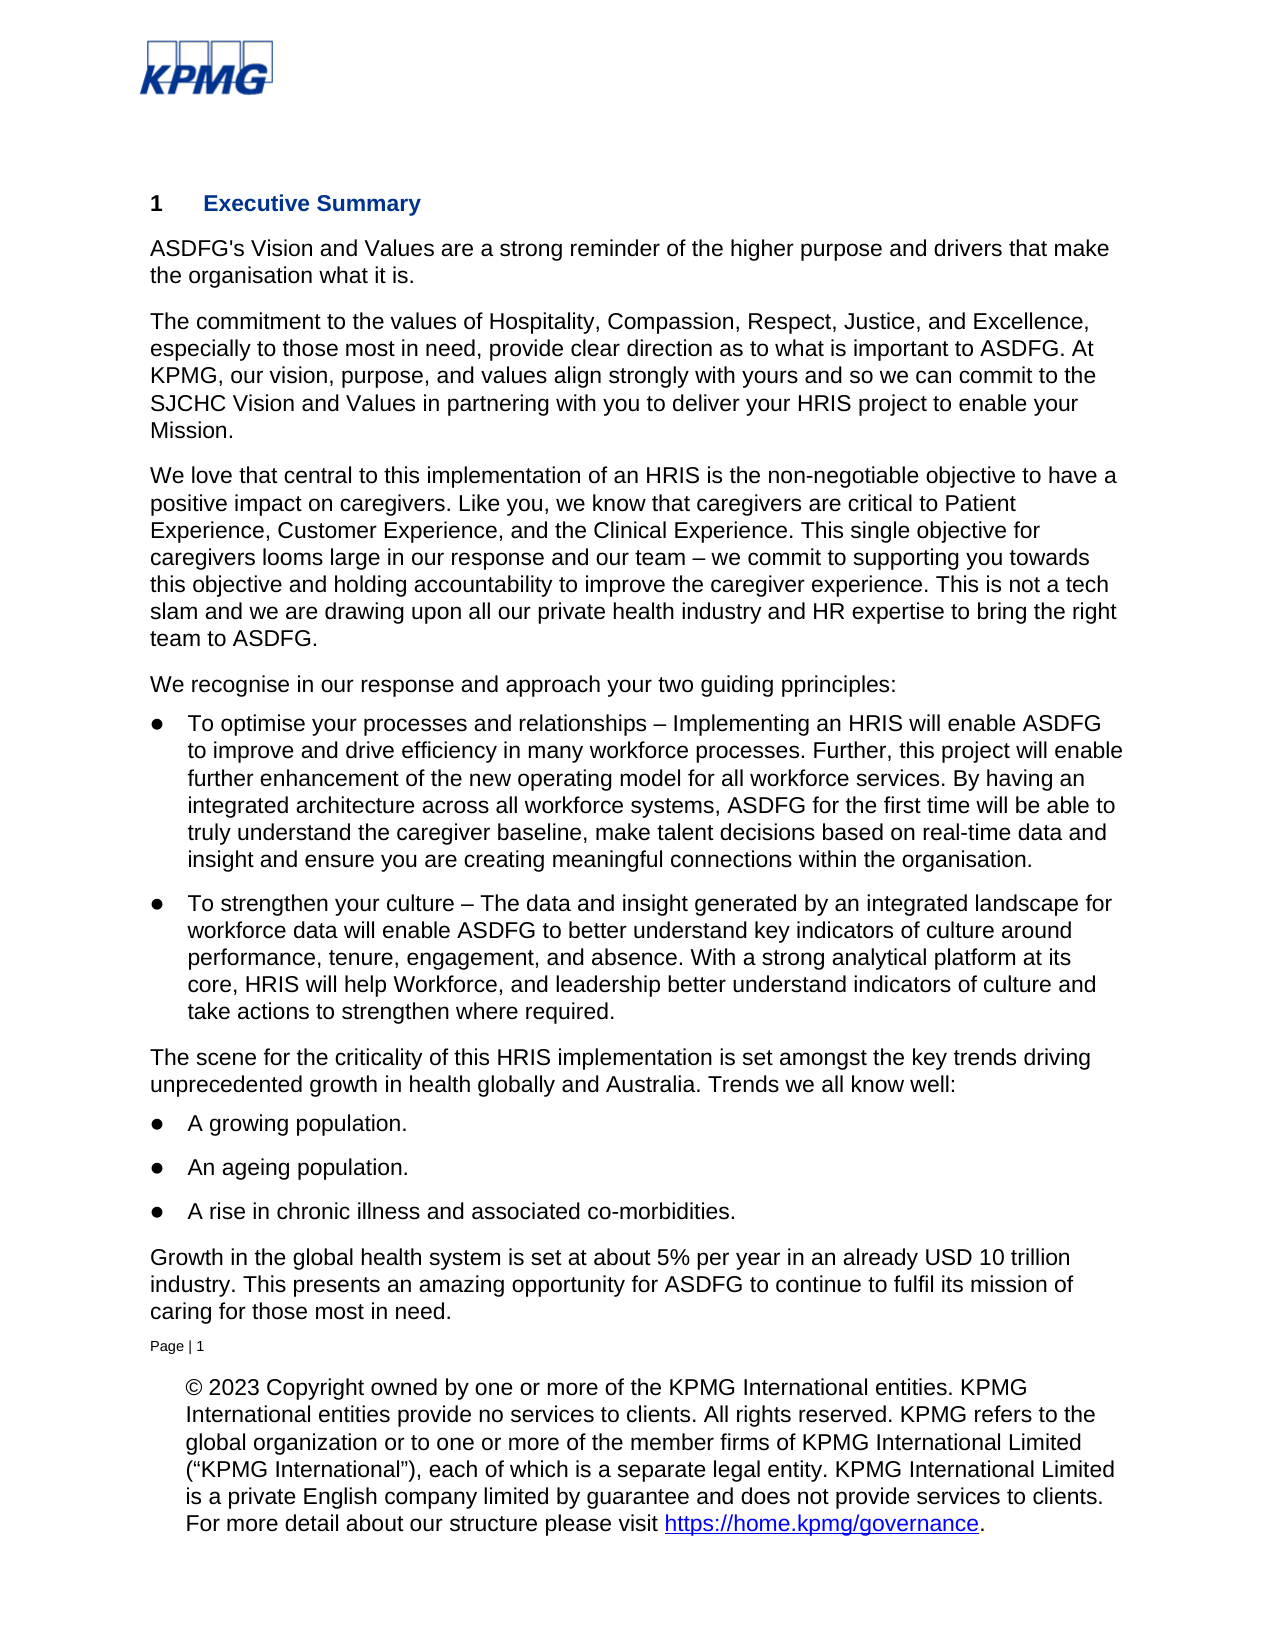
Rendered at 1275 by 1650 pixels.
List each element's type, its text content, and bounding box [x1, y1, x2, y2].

list A rise in chronic illness and associated co-morbidities. [150, 1197, 1125, 1224]
list To strengthen your culture – The data and insight generated by an integrated landscape for workforce data will enable ASDFG to better understand key indicators of culture around performance, tenure, engagement, and absence. With a strong analytical platform at its core, HRIS will help Workforce, and leadership better understand indicators of culture and take actions to strengthen where required. [150, 889, 1125, 1024]
subtitle Executive Summary [150, 178, 1125, 216]
text The commitment to the values of Hospitality, Compassion, Respect, Justice, and Excellence, especially to those most in need, provide clear direction as to what is important to ASDFG. At KPMG, our vision, purpose, and values align strongly with yours and so we can commit to the SJCHC Vision and Values in partnering with you to deliver your HRIS project to enable your Mission. [150, 308, 1125, 443]
picture [118, 0, 302, 136]
text The scene for the criticality of this HRIS implementation is set amongst the key trends driving unprecedented growth in health globally and Australia. Trends we all know well: [150, 1043, 1125, 1097]
list A growing population. [150, 1110, 1125, 1137]
text We love that central to this implementation of an HRIS is the non-negotiable objective to have a positive impact on caregivers. Like you, we know that caregivers are critical to Patient Experience, Customer Experience, and the Clinical Experience. This single objective for caregivers looms large in our response and our team – we commit to supporting you towards this objective and holding accountability to improve the caregiver experience. This is not a tech slam and we are drawing upon all our private health industry and HR expertise to bring the right team to ASDFG. [150, 462, 1125, 651]
list To optimise your processes and relationships – Implementing an HRIS will enable ASDFG to improve and drive efficiency in many workforce processes. Further, this project will enable further enhancement of the new operating model for all workforce services. By having an integrated architecture across all workforce systems, ASDFG for the first time will be able to truly understand the caregiver baseline, make talent decisions based on real-time data and insight and ensure you are creating meaningful connections within the organisation. [150, 710, 1125, 872]
text ASDFG's Vision and Values are a strong reminder of the higher purpose and drivers that make the organisation what it is. [150, 235, 1125, 289]
text Growth in the global health system is set at about 5% per year in an already USD 10 trillion industry. This presents an amazing opportunity for ASDFG to continue to fulfil its mission of caring for those most in need. [150, 1243, 1125, 1324]
list An ageing population. [150, 1153, 1125, 1181]
text We recognise in our response and approach your two guiding pprinciples: [150, 670, 1125, 697]
